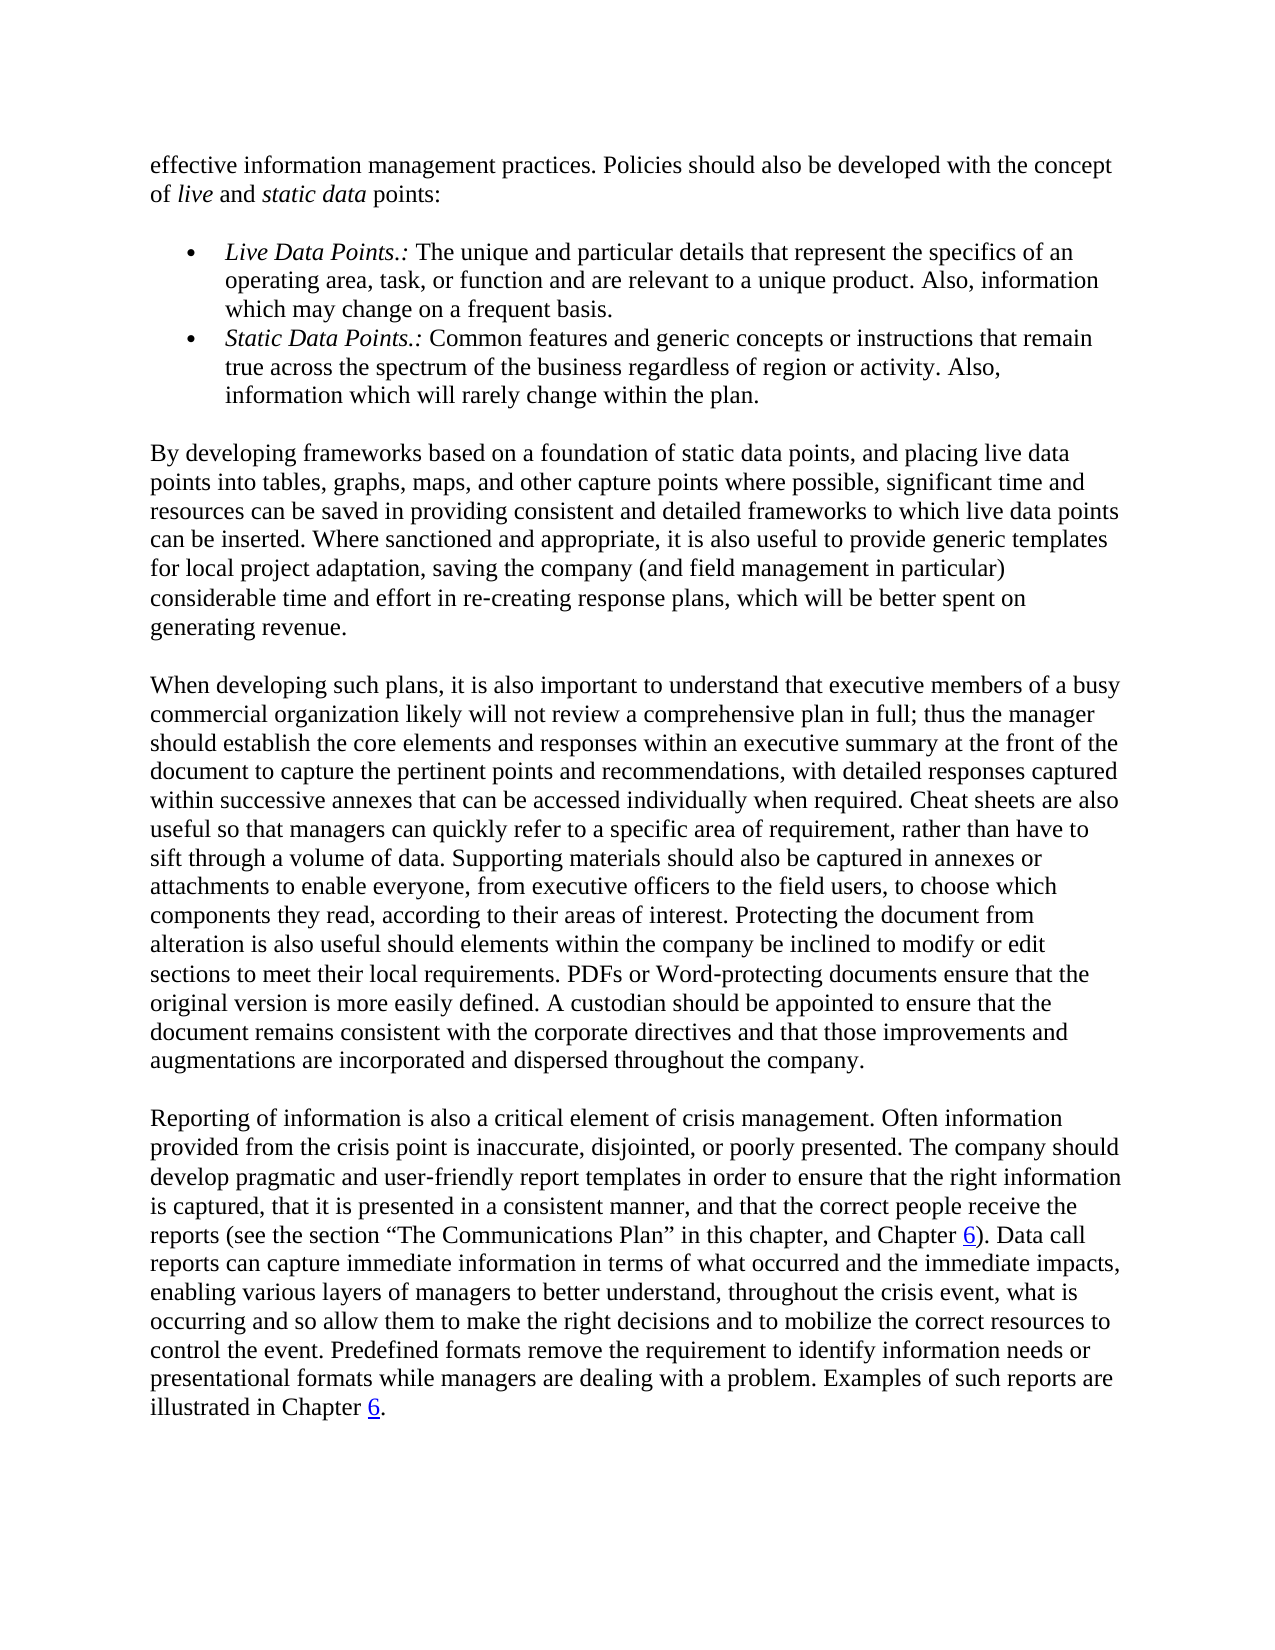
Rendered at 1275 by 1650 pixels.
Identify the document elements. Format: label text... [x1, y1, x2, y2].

text Reporting of information is also a critical element of crisis management. Often information provided from the crisis point is inaccurate, disjointed, or poorly presented. The company should develop pragmatic and user‐friendly report templates in order to ensure that the right information is captured, that it is presented in a consistent manner, and that the correct people receive the reports (see the section “The Communications Plan” in this chapter, and Chapter 6). Data call reports can capture immediate information in terms of what occurred and the immediate impacts, enabling various layers of managers to better understand, throughout the crisis event, what is occurring and so allow them to make the right decisions and to mobilize the correct resources to control the event. Predefined formats remove the requirement to identify information needs or presentational formats while managers are dealing with a problem. Examples of such reports are illustrated in Chapter 6. [150, 1103, 1125, 1421]
text When developing such plans, it is also important to understand that executive members of a busy commercial organization likely will not review a comprehensive plan in full; thus the manager should establish the core elements and responses within an executive summary at the front of the document to capture the pertinent points and recommendations, with detailed responses captured within successive annexes that can be accessed individually when required. Cheat sheets are also useful so that managers can quickly refer to a specific area of requirement, rather than have to sift through a volume of data. Supporting materials should also be captured in annexes or attachments to enable everyone, from executive officers to the field users, to choose which components they read, according to their areas of interest. Protecting the document from alteration is also useful should elements within the company be inclined to modify or edit sections to meet their local requirements. PDFs or Word‐protecting documents ensure that the original version is more easily defined. A custodian should be appointed to ensure that the document remains consistent with the corporate directives and that those improvements and augmentations are incorporated and dispersed throughout the company. [150, 670, 1125, 1074]
list Live Data Points.: The unique and particular details that represent the specifics of an operating area, task, or function and are relevant to a unique product. Also, information which may change on a frequent basis. [187, 237, 1125, 323]
text By developing frameworks based on a foundation of static data points, and placing live data points into tables, graphs, maps, and other capture points where possible, significant time and resources can be saved in providing consistent and detailed frameworks to which live data points can be inserted. Where sanctioned and appropriate, it is also useful to provide generic templates for local project adaptation, saving the company (and field management in particular) considerable time and effort in re‐creating response plans, which will be better spent on generating revenue. [150, 438, 1125, 641]
list Static Data Points.: Common features and generic concepts or instructions that remain true across the spectrum of the business regardless of region or activity. Also, information which will rarely change within the plan. [187, 323, 1125, 409]
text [150, 150, 1125, 207]
